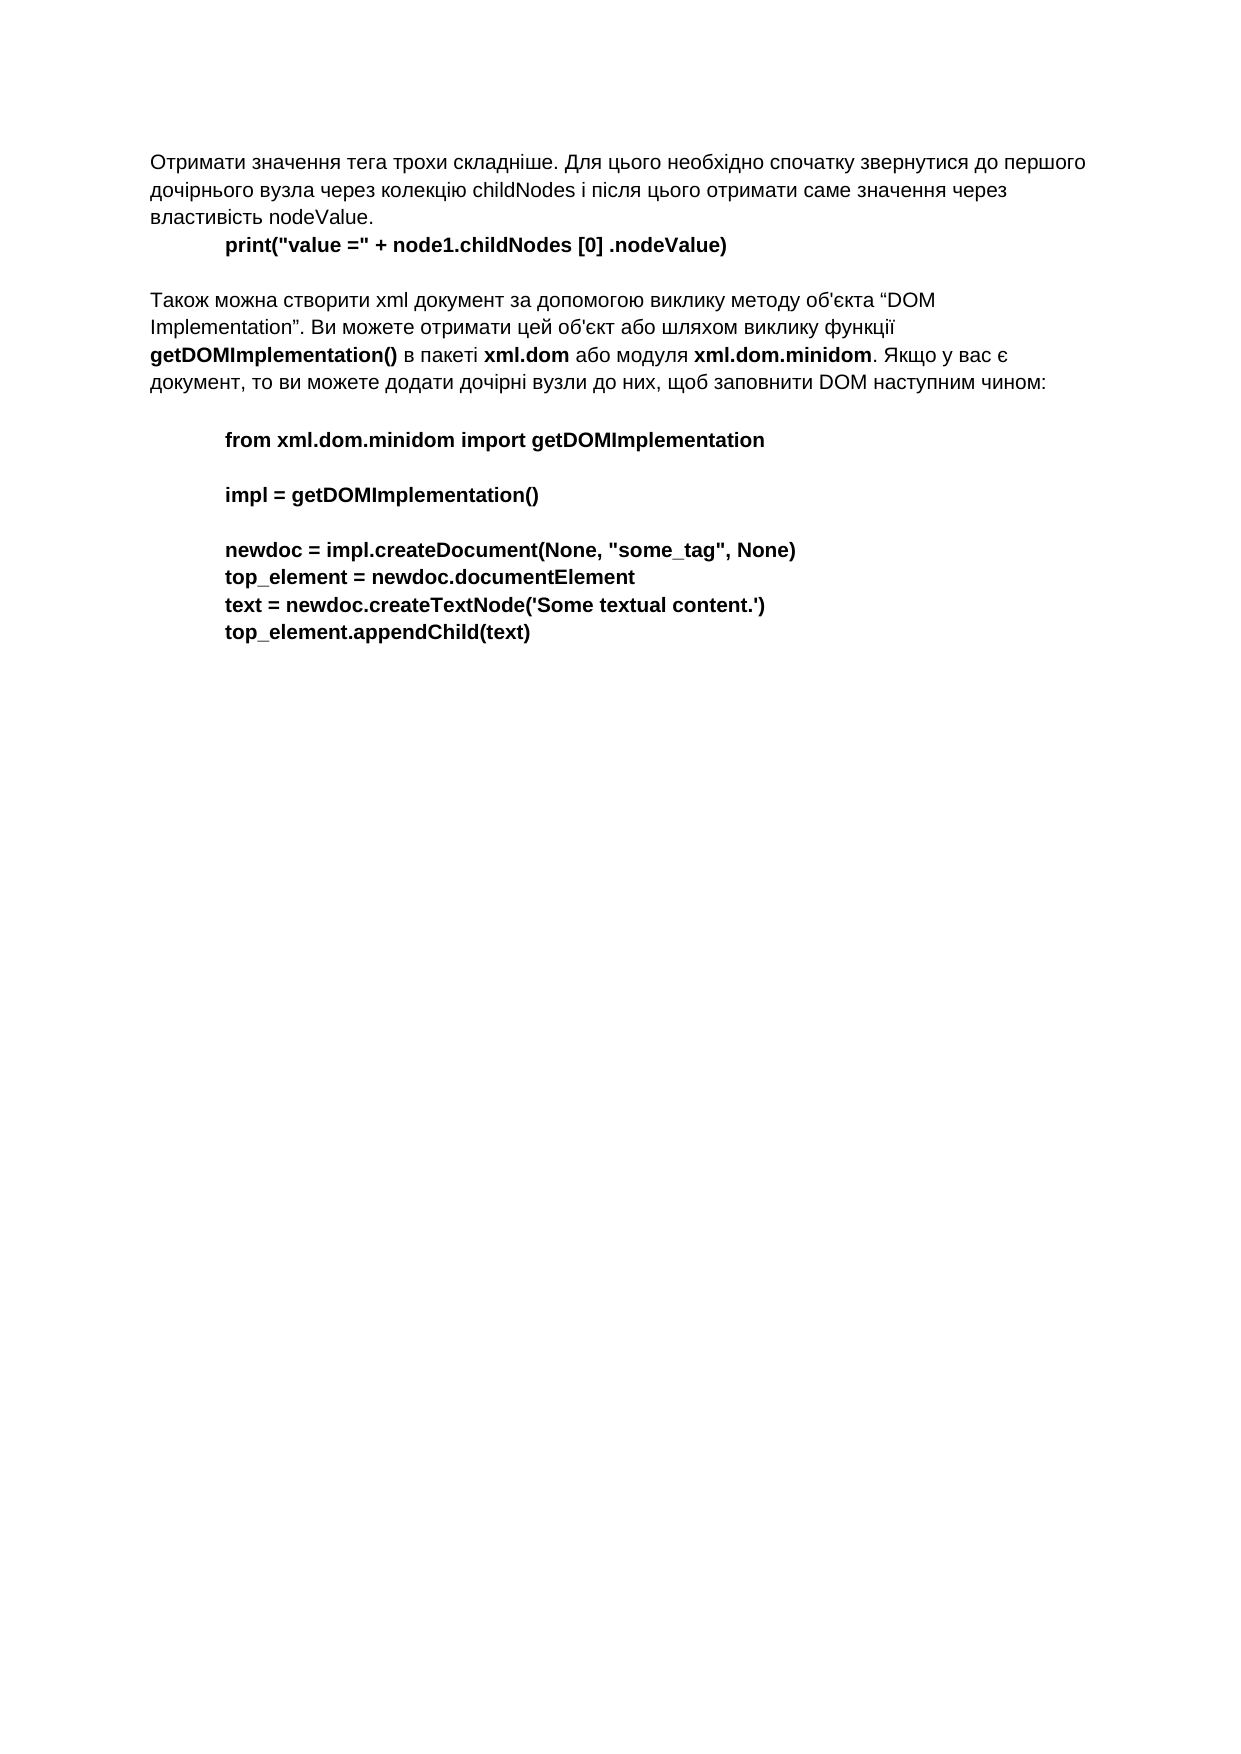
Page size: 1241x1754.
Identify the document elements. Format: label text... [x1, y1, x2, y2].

text print("value =" + node1.childNodes [0] .nodeValue) [150, 232, 1090, 256]
text Отримати значення тега трохи складніше. Для цього необхідно спочатку звернутися до першого дочірнього вузла через колекцію childNodes і після цього отримати саме значення через властивість nodeValue. [150, 150, 1090, 229]
text from xml.dom.minidom import getDOMImplementation impl = getDOMImplementation() newdoc = impl.createDocument(None, "some_tag", None) top_element = newdoc.documentElement text = newdoc.createTextNode('Some textual content.') top_element.appendChild(text) [150, 427, 1090, 644]
text Також можна створити xml документ за допомогою виклику методу об'єкта “DOM Implementation”. Ви можете отримати цей об'єкт або шляхом виклику функції getDOMImplementation() в пакеті xml.dom або модуля xml.dom.minidom. Якщо у вас є документ, то ви можете додати дочірні вузли до них, щоб заповнити DOM наступним чином: [150, 287, 1090, 394]
